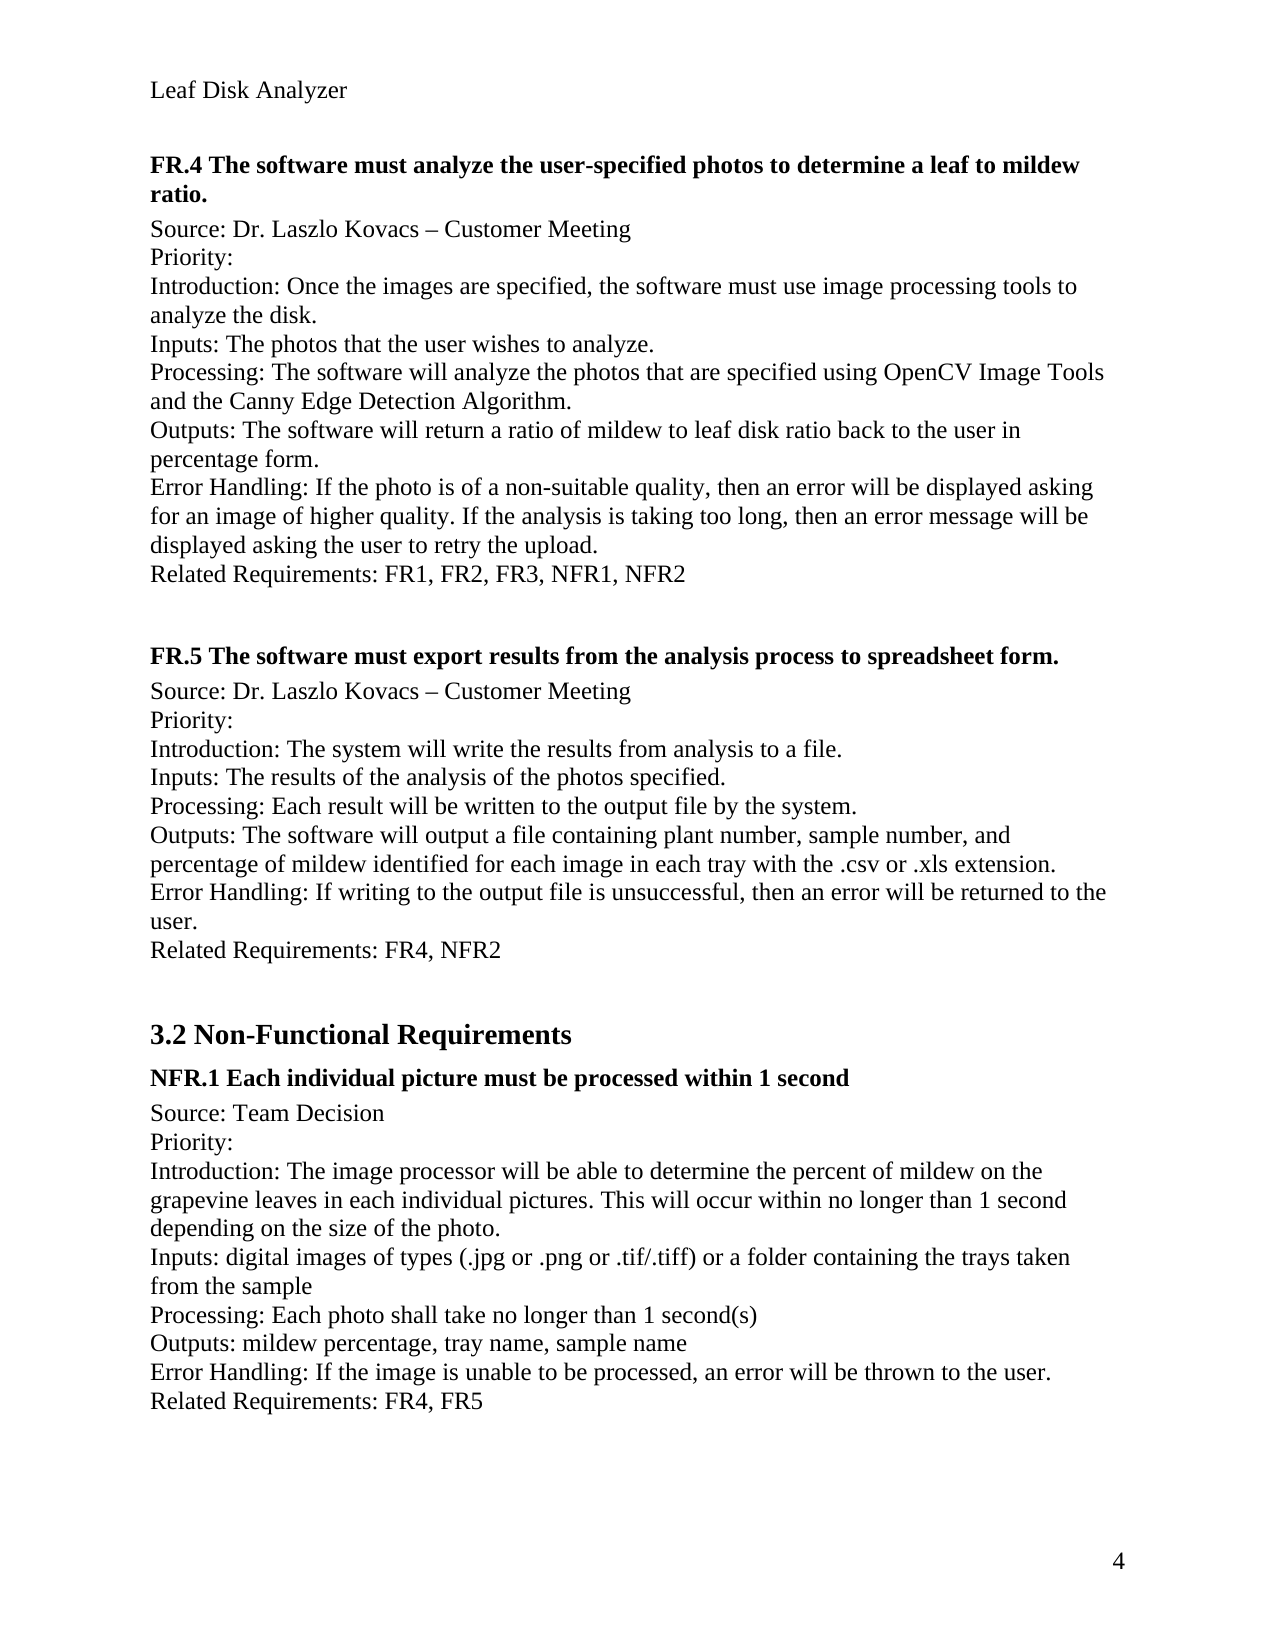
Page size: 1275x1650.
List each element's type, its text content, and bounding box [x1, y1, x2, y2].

subtitle FR.4 The software must analyze the user-specified photos to determine a leaf to mildew ratio. [150, 150, 1125, 207]
text Error Handling: If writing to the output file is unsuccessful, then an error will be returned to the user. [150, 877, 1125, 935]
text Inputs: The photos that the user wishes to analyze. [150, 329, 1125, 357]
text Inputs: digital images of types (.jpg or .png or .tif/.tiff) or a folder containing the trays taken from the sample [150, 1242, 1125, 1300]
text Error Handling: If the photo is of a non-suitable quality, then an error will be displayed asking for an image of higher quality. If the analysis is taking too long, then an error message will be displayed asking the user to retry the upload. [150, 472, 1125, 559]
subtitle NFR.1 Each individual picture must be processed within 1 second [150, 1063, 1125, 1092]
text Related Requirements: FR4, FR5 [150, 1386, 1125, 1415]
text Introduction: The image processor will be able to determine the percent of mildew on the grapevine leaves in each individual pictures. This will occur within no longer than 1 second depending on the size of the photo. [150, 1156, 1125, 1242]
text Source: Dr. Laszlo Kovacs – Customer Meeting [150, 676, 1125, 705]
subtitle FR.5 The software must export results from the analysis process to spreadsheet form. [150, 641, 1125, 670]
subtitle 3.2 Non-Functional Requirements [150, 1017, 1125, 1051]
text Processing: Each photo shall take no longer than 1 second(s) [150, 1300, 1125, 1328]
text Processing: Each result will be written to the output file by the system. [150, 791, 1125, 820]
text Source: Dr. Laszlo Kovacs – Customer Meeting [150, 214, 1125, 242]
text Error Handling: If the image is unable to be processed, an error will be thrown to the user. [150, 1357, 1125, 1386]
text Inputs: The results of the analysis of the photos specified. [150, 762, 1125, 791]
text Related Requirements: FR1, FR2, FR3, NFR1, NFR2 [150, 559, 1125, 587]
text Source: Team Decision [150, 1098, 1125, 1127]
text Priority: [150, 705, 1125, 734]
text Outputs: The software will output a file containing plant number, sample number, and percentage of mildew identified for each image in each tray with the .csv or .xls extension. [150, 820, 1125, 877]
text Introduction: The system will write the results from analysis to a file. [150, 734, 1125, 762]
text Introduction: Once the images are specified, the software must use image processing tools to analyze the disk. [150, 271, 1125, 329]
text Outputs: mildew percentage, tray name, sample name [150, 1328, 1125, 1357]
text Processing: The software will analyze the photos that are specified using OpenCV Image Tools and the Canny Edge Detection Algorithm. [150, 357, 1125, 415]
text Priority: [150, 1127, 1125, 1156]
text Priority: [150, 242, 1125, 271]
text Related Requirements: FR4, NFR2 [150, 935, 1125, 964]
text Outputs: The software will return a ratio of mildew to leaf disk ratio back to the user in percentage form. [150, 415, 1125, 472]
